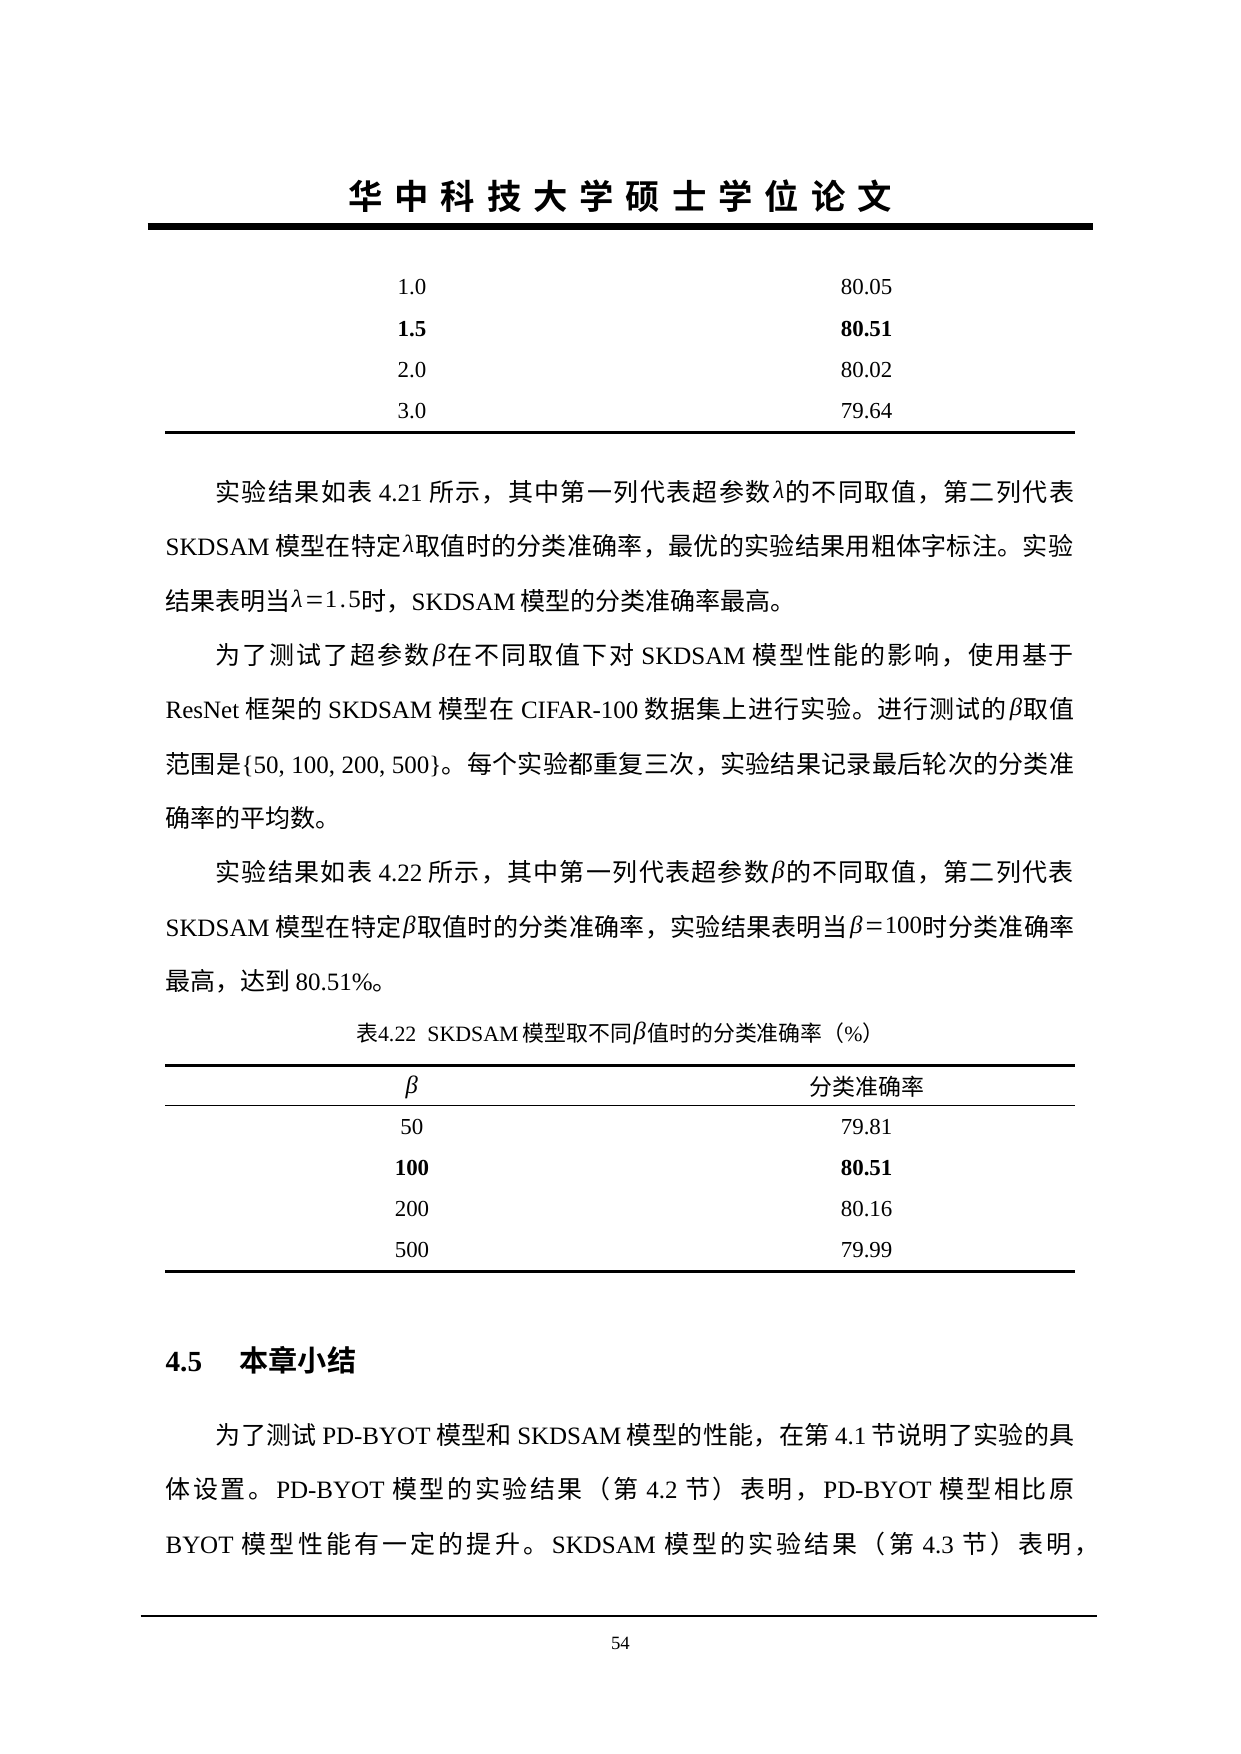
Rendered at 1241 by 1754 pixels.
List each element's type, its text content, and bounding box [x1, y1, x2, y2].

table_header 分类准确率 [658, 1067, 1075, 1105]
table_header [165, 1067, 658, 1105]
subtitle 本章小结 [165, 1337, 1075, 1379]
table_cell 79.64 [658, 390, 1075, 431]
table_cell 50 [165, 1106, 658, 1146]
table_cell 1.5 [165, 307, 658, 348]
table_cell 100 [165, 1146, 658, 1187]
table_cell 80.05 [658, 266, 1075, 307]
table_cell 3.0 [165, 390, 658, 431]
table_cell 80.02 [658, 349, 1075, 390]
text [165, 1415, 1075, 1560]
table_cell 2.0 [165, 349, 658, 390]
table_cell 80.16 [658, 1188, 1075, 1229]
table_cell 79.99 [658, 1229, 1075, 1270]
table_cell 200 [165, 1188, 658, 1229]
table_cell 79.81 [658, 1106, 1075, 1146]
table_cell 500 [165, 1229, 658, 1270]
table_cell 80.51 [658, 1146, 1075, 1187]
table_cell 1.0 [165, 266, 658, 307]
text 为了测试了超参数在不同取值下对SKDSAM模型性能的影响，使用基于ResNet框架的SKDSAM模型在CIFAR-100数据集上进行实验。进行测试的取值范围是{50, 100, 200, 500}。每个实验都重复三次，实验结果记录最后轮次的分类准确率的平均数。 [165, 635, 1075, 835]
table_cell 80.51 [658, 307, 1075, 348]
